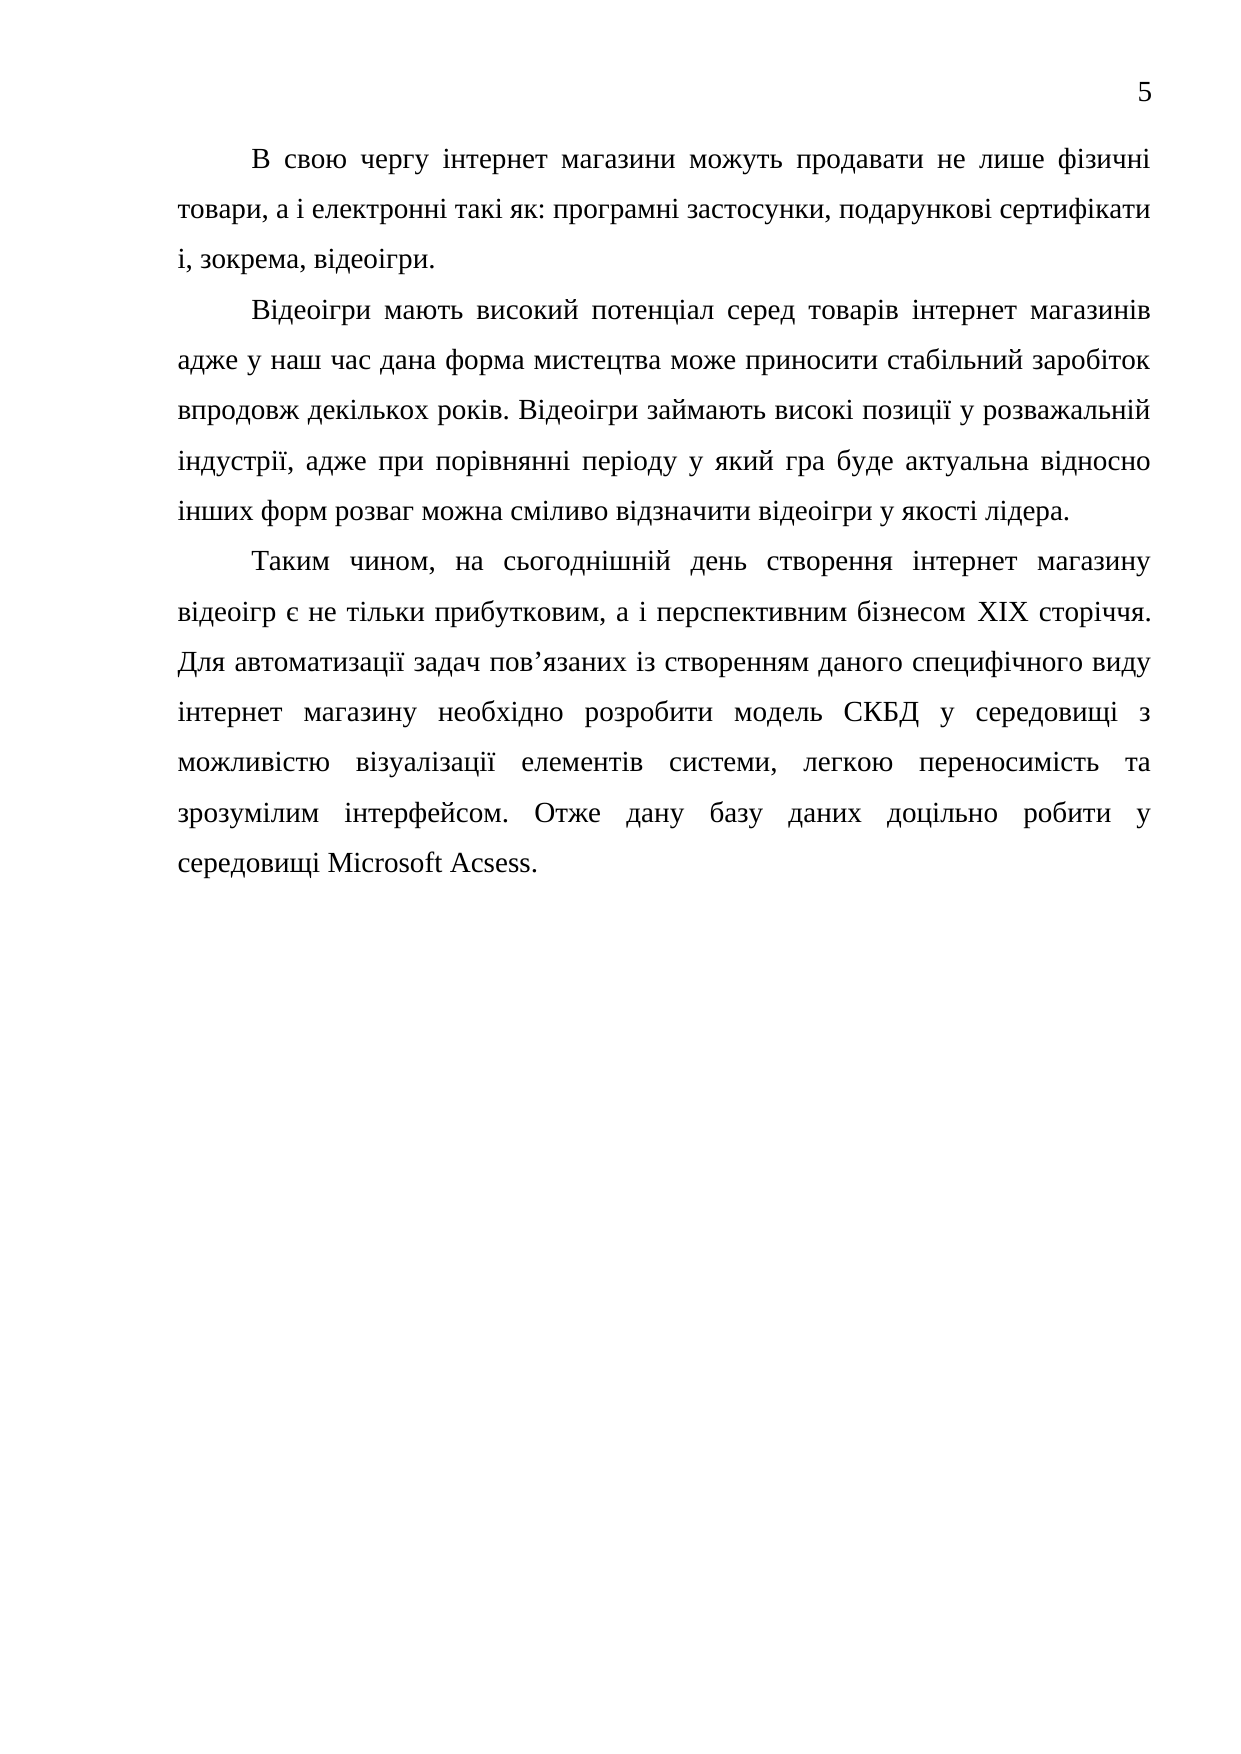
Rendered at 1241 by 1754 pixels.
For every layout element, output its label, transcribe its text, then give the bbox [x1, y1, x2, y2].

text Таким чином, на сьогоднішній день створення інтернет магазину відеоігр є не тільки прибутковим, а і перспективним бізнесом XIX сторіччя. Для автоматизації задач пов’язаних із створенням даного специфічного виду інтернет магазину необхідно розробити модель СКБД у середовищі з можливістю візуалізації елементів системи, легкою переносимість та зрозумілим інтерфейсом. Отже дану базу даних доцільно робити у середовищі Microsoft Acsess. [177, 543, 1152, 879]
text Відеоігри мають високий потенціал серед товарів інтернет магазинів адже у наш час дана форма мистецтва може приносити стабільний заробіток впродовж декількох років. Відеоігри займають високі позиції у розважальній індустрії, адже при порівнянні періоду у який гра буде актуальна відносно інших форм розваг можна сміливо відзначити відеоігри у якості лідера. [177, 292, 1152, 527]
text В свою чергу інтернет магазини можуть продавати не лише фізичні товари, а і електронні такі як: програмні застосунки, подарункові сертифікати і, зокрема, відеоігри. [177, 141, 1152, 275]
